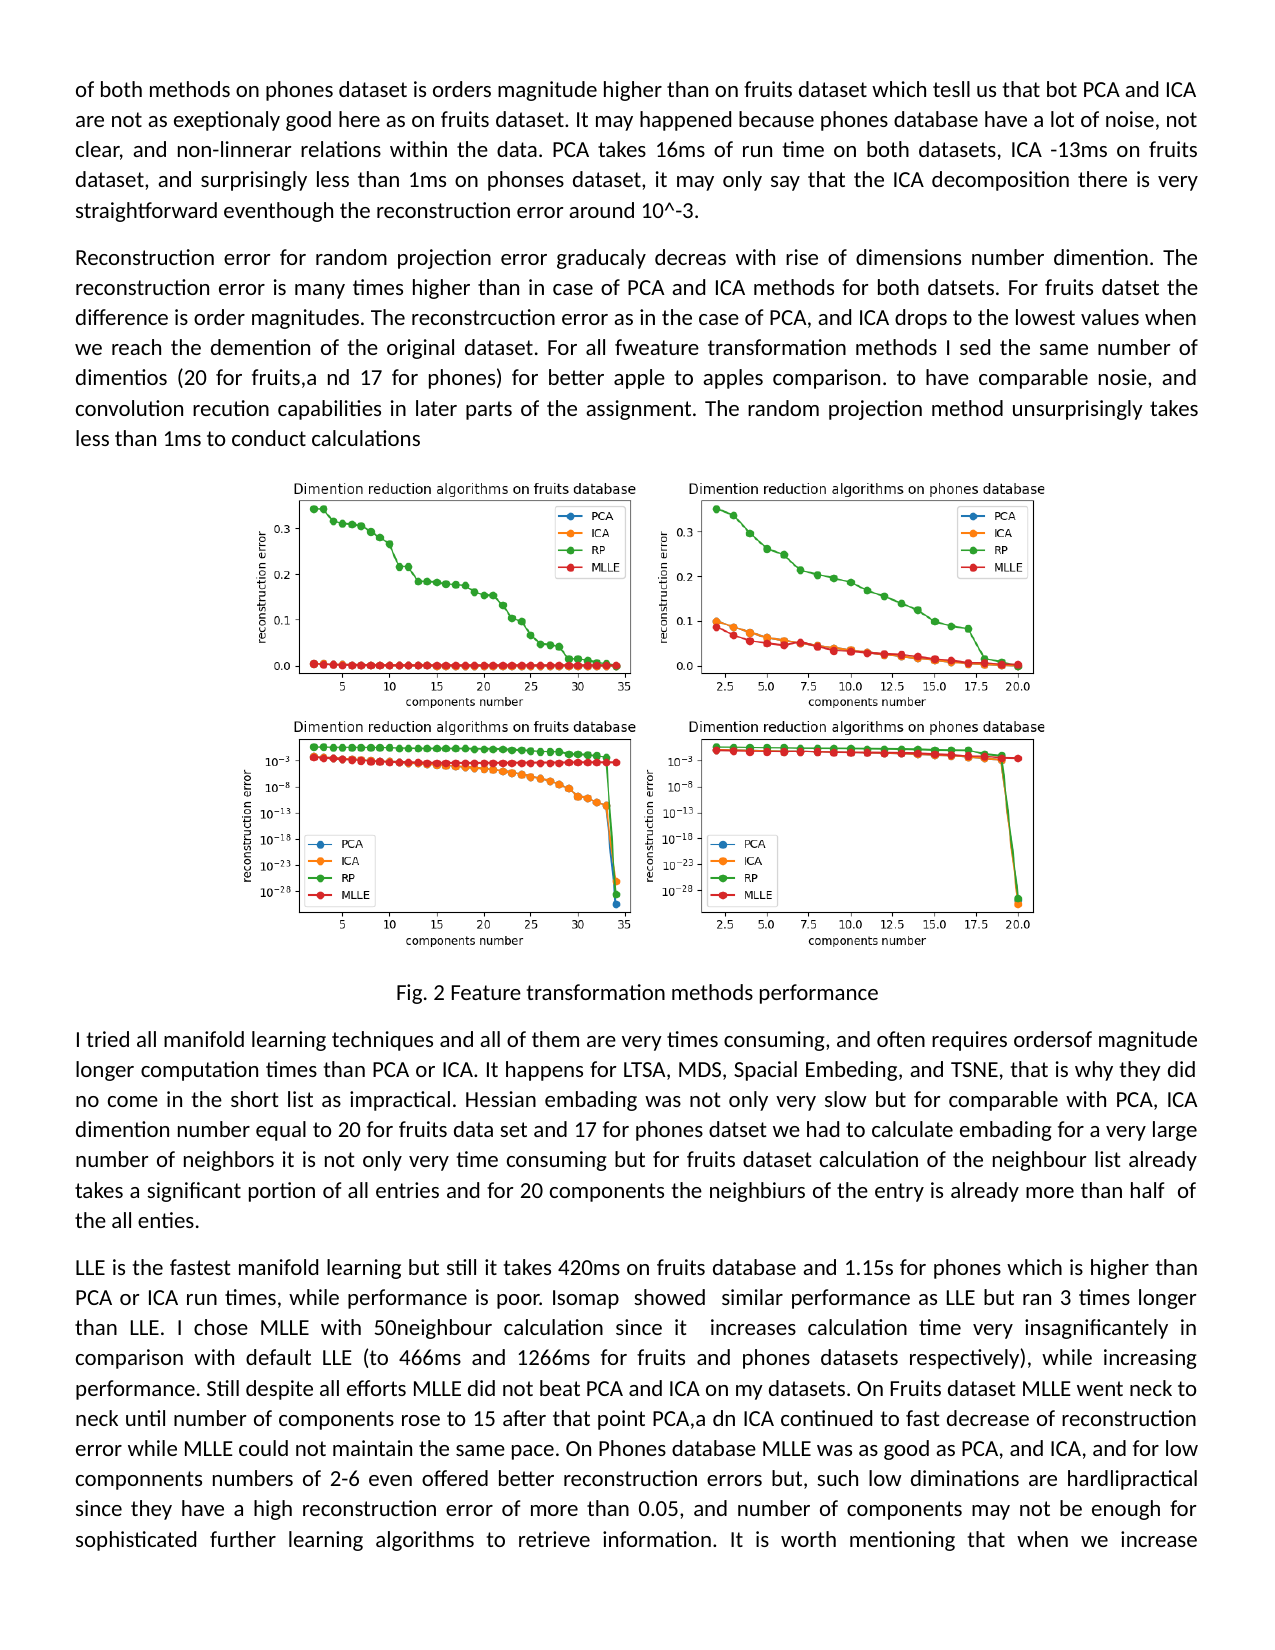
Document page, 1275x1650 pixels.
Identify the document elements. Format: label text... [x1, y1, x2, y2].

picture [230, 470, 1045, 959]
text Reconstruction error for random projection error graducaly decreas with rise of dimensions number dimention. The reconstruction error is many times higher than in case of PCA and ICA methods for both datsets. For fruits datset the difference is order magnitudes. The reconstrcuction error as in the case of PCA, and ICA drops to the lowest values when we reach the demention of the original dataset. For all fweature transformation methods I sed the same number of dimentios (20 for fruits,a nd 17 for phones) for better apple to apples comparison. to have comparable nosie, and convolution recution capabilities in later parts of the assignment. The random projection method unsurprisingly takes less than 1ms to conduct calculations [75, 243, 1200, 452]
text Fig. 2 Feature transformation methods performance [75, 978, 1200, 1006]
text I tried all manifold learning techniques and all of them are very times consuming, and often requires ordersof magnitude longer computation times than PCA or ICA. It happens for LTSA, MDS, Spacial Embeding, and TSNE, that is why they did no come in the short list as impractical. Hessian embading was not only very slow but for comparable with PCA, ICA dimention number equal to 20 for fruits data set and 17 for phones datset we had to calculate embading for a very large number of neighbors it is not only very time consuming but for fruits dataset calculation of the neighbour list already takes a significant portion of all entries and for 20 components the neighbiurs of the entry is already more than half of the all enties. [75, 1025, 1200, 1234]
